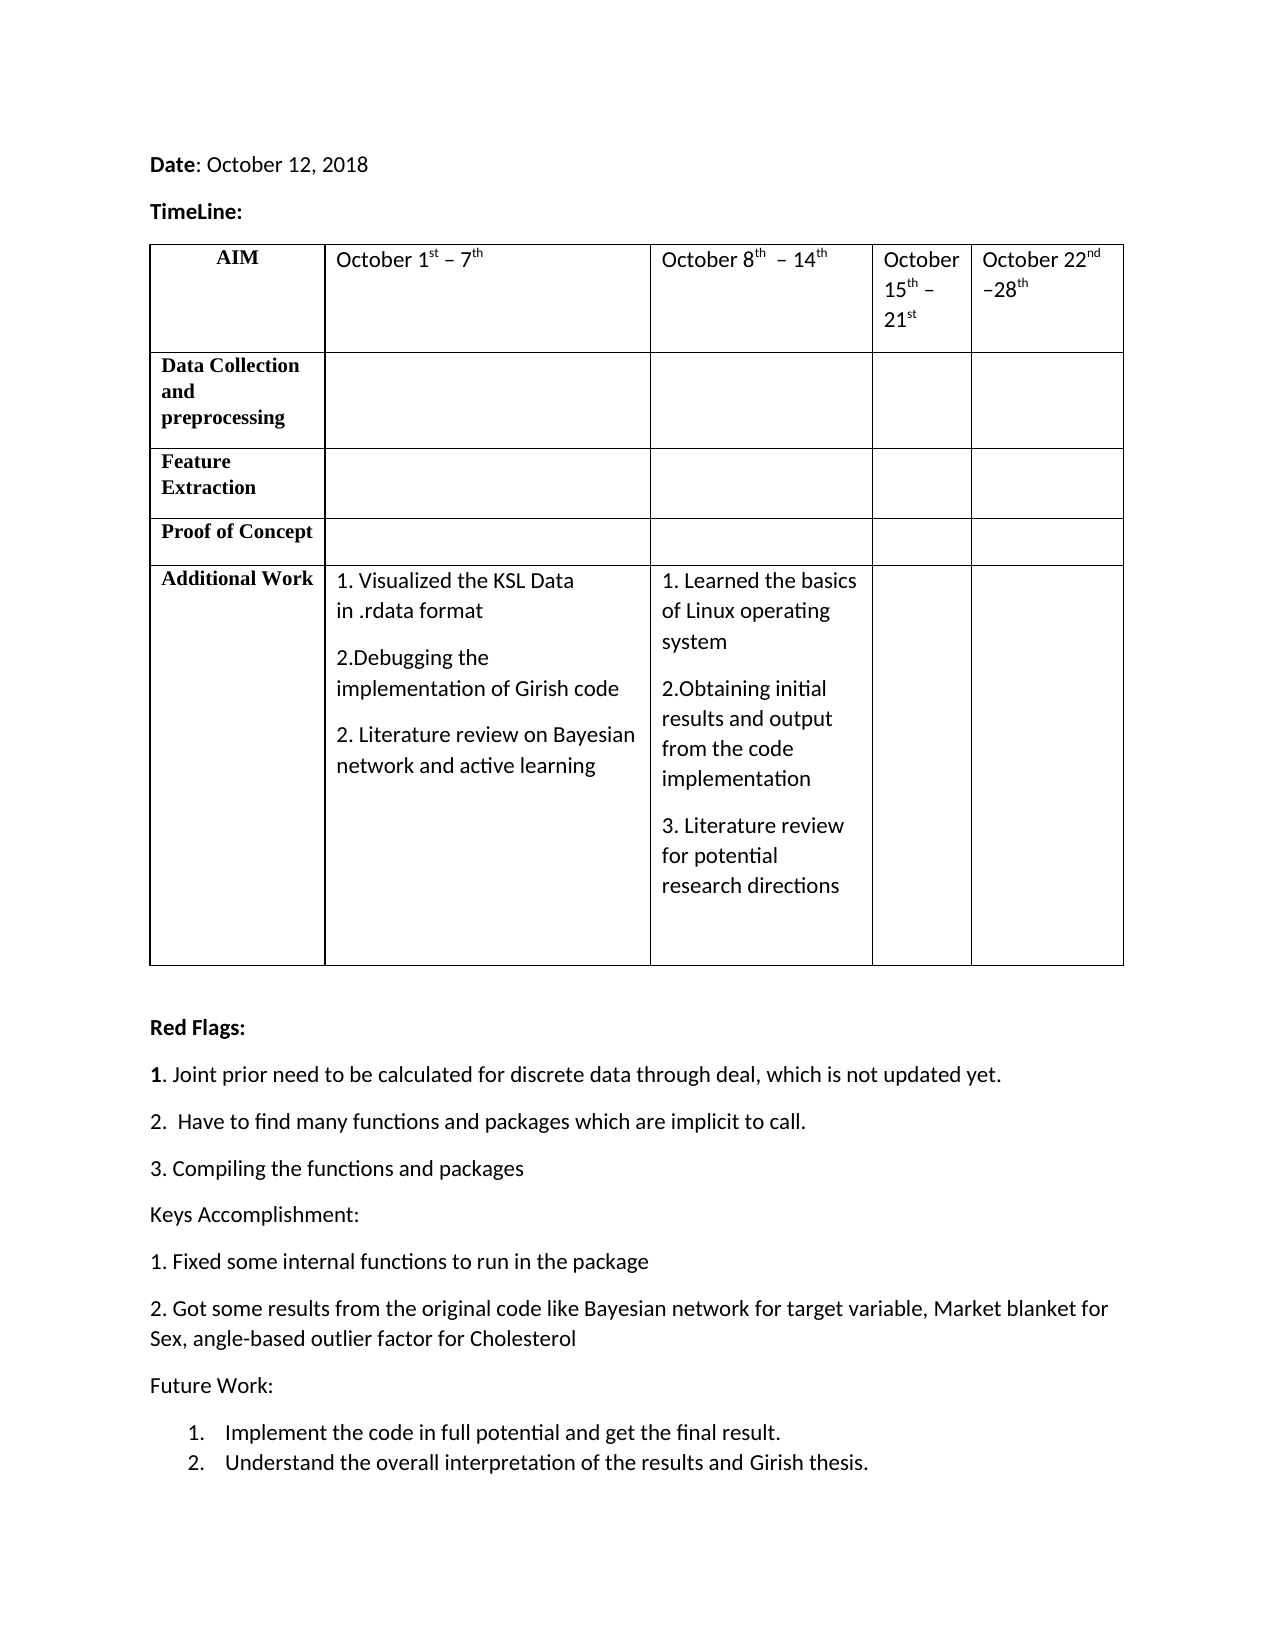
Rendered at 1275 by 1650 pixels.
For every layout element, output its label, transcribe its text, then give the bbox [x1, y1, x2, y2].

table_cell [972, 449, 1123, 517]
table_header October 15th –21st [873, 245, 971, 352]
table_cell Additional Work [151, 566, 324, 965]
table_cell [873, 566, 971, 965]
table_header October 1st – 7th [326, 245, 650, 352]
list Understand the overall interpretation of the results and Girish thesis. [187, 1448, 1125, 1477]
table_cell [326, 449, 650, 517]
text 3. Compiling the functions and packages [150, 1154, 1125, 1182]
table_cell [651, 353, 872, 448]
text 1. Joint prior need to be calculated for discrete data through deal, which is not updated yet. [150, 1060, 1125, 1088]
table_cell 1. Visualized the KSL Data in .rdata format 2.Debugging the implementation of Girish code 2. Literature review on Bayesian network and active learning [326, 566, 650, 965]
table_cell [326, 519, 650, 565]
text 1. Fixed some internal functions to run in the package [150, 1247, 1125, 1276]
table_cell [873, 353, 971, 448]
text 2. Have to find many functions and packages which are implicit to call. [150, 1107, 1125, 1135]
text Future Work: [150, 1371, 1125, 1399]
table_cell [326, 353, 650, 448]
table_cell [972, 519, 1123, 565]
table_cell Proof of Concept [151, 519, 324, 565]
table_cell [651, 519, 872, 565]
table_cell [972, 353, 1123, 448]
table_cell Feature Extraction [151, 449, 324, 517]
text Date: October 12, 2018 [150, 150, 1125, 178]
text TimeLine: [150, 197, 1125, 225]
text Keys Accomplishment: [150, 1201, 1125, 1229]
table_cell [972, 566, 1123, 965]
table_header October 22nd –28th [972, 245, 1123, 352]
table_cell [873, 449, 971, 517]
table_cell 1. Learned the basics of Linux operating system 2.Obtaining initial results and output from the code implementation 3. Literature review for potential research directions [651, 566, 872, 965]
text 2. Got some results from the original code like Bayesian network for target variable, Market blanket for Sex, angle-based outlier factor for Cholesterol [150, 1294, 1125, 1353]
table_header October 8th – 14th [651, 245, 872, 352]
table_cell Data Collection and preprocessing [151, 353, 324, 448]
table_header AIM [151, 245, 324, 352]
text Red Flags: [150, 1013, 1125, 1041]
table_cell [651, 449, 872, 517]
table_cell [873, 519, 971, 565]
list Implement the code in full potential and get the final result. [187, 1418, 1125, 1446]
